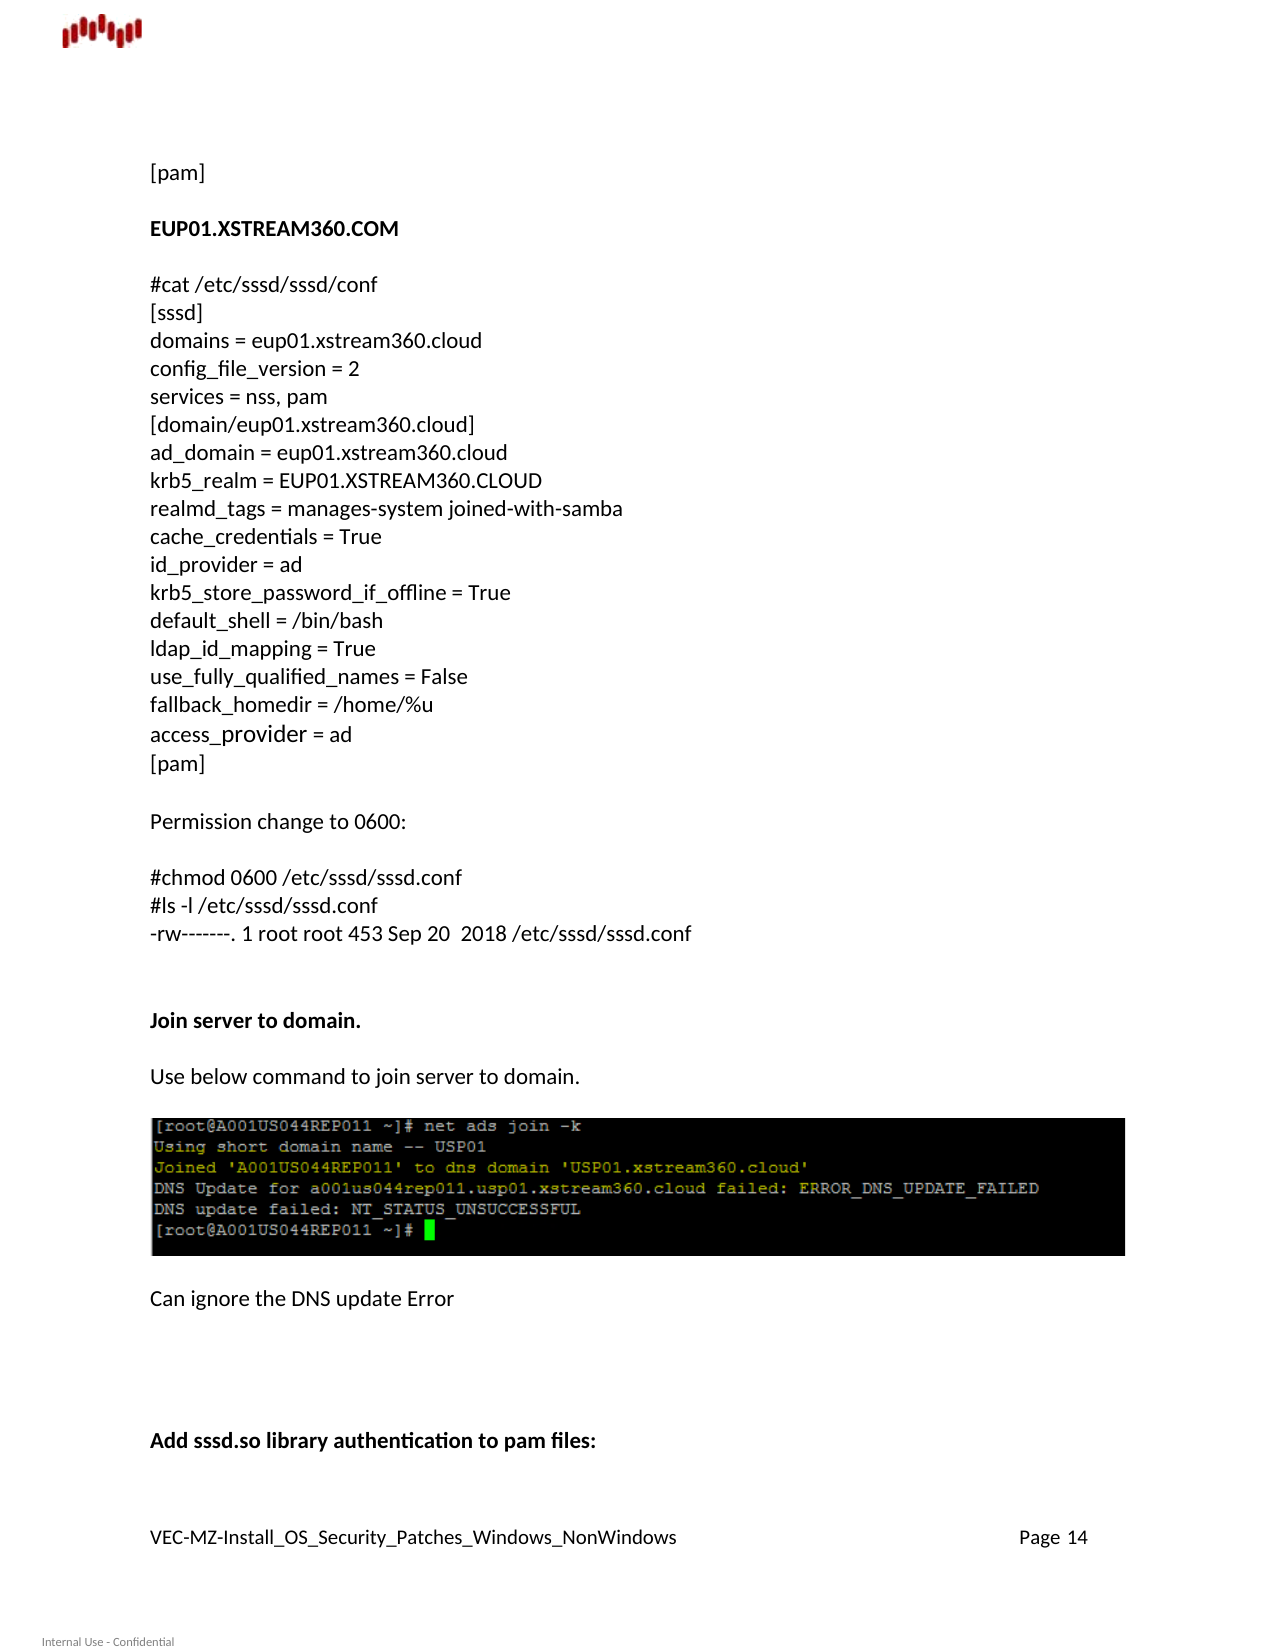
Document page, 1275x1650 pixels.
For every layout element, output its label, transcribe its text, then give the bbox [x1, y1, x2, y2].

text default_shell = /bin/bash [150, 606, 1125, 634]
text #ls -l /etc/sssd/sssd.conf [150, 891, 1125, 919]
text #cat /etc/sssd/sssd/conf [150, 270, 1125, 298]
text krb5_realm = EUP01.XSTREAM360.CLOUD [150, 466, 1125, 494]
text -rw-------. 1 root root 453 Sep 20 2018 /etc/sssd/sssd.conf [150, 919, 1125, 947]
text services = nss, pam [150, 382, 1125, 410]
text EUP01.XSTREAM360.COM [150, 214, 1125, 242]
text ldap_id_mapping = True [150, 634, 1125, 662]
text config_file_version = 2 [150, 354, 1125, 382]
text access_provider = ad [150, 718, 1125, 749]
picture [62, 14, 142, 48]
text #chmod 0600 /etc/sssd/sssd.conf [150, 863, 1125, 891]
text fallback_homedir = /home/%u [150, 690, 1125, 718]
picture [150, 1118, 1125, 1256]
text Can ignore the DNS update Error [150, 1284, 1069, 1312]
text use_fully_qualified_names = False [150, 662, 1125, 690]
text Permission change to 0600: [150, 777, 1125, 835]
text [sssd] [150, 298, 1125, 326]
text id_provider = ad [150, 550, 1125, 578]
text [pam] [150, 158, 1069, 186]
text cache_credentials = True [150, 522, 1125, 550]
text [pam] [150, 749, 1125, 777]
text [domain/eup01.xstream360.cloud] [150, 410, 1125, 438]
text domains = eup01.xstream360.cloud [150, 326, 1125, 354]
text Join server to domain. [150, 1006, 1069, 1034]
text krb5_store_password_if_offline = True [150, 578, 1125, 606]
text realmd_tags = manages-system joined-with-samba [150, 494, 1125, 522]
text Add sssd.so library authentication to pam files: [150, 1427, 1069, 1454]
text Use below command to join server to domain. [150, 1062, 1125, 1090]
text ad_domain = eup01.xstream360.cloud [150, 438, 1125, 466]
